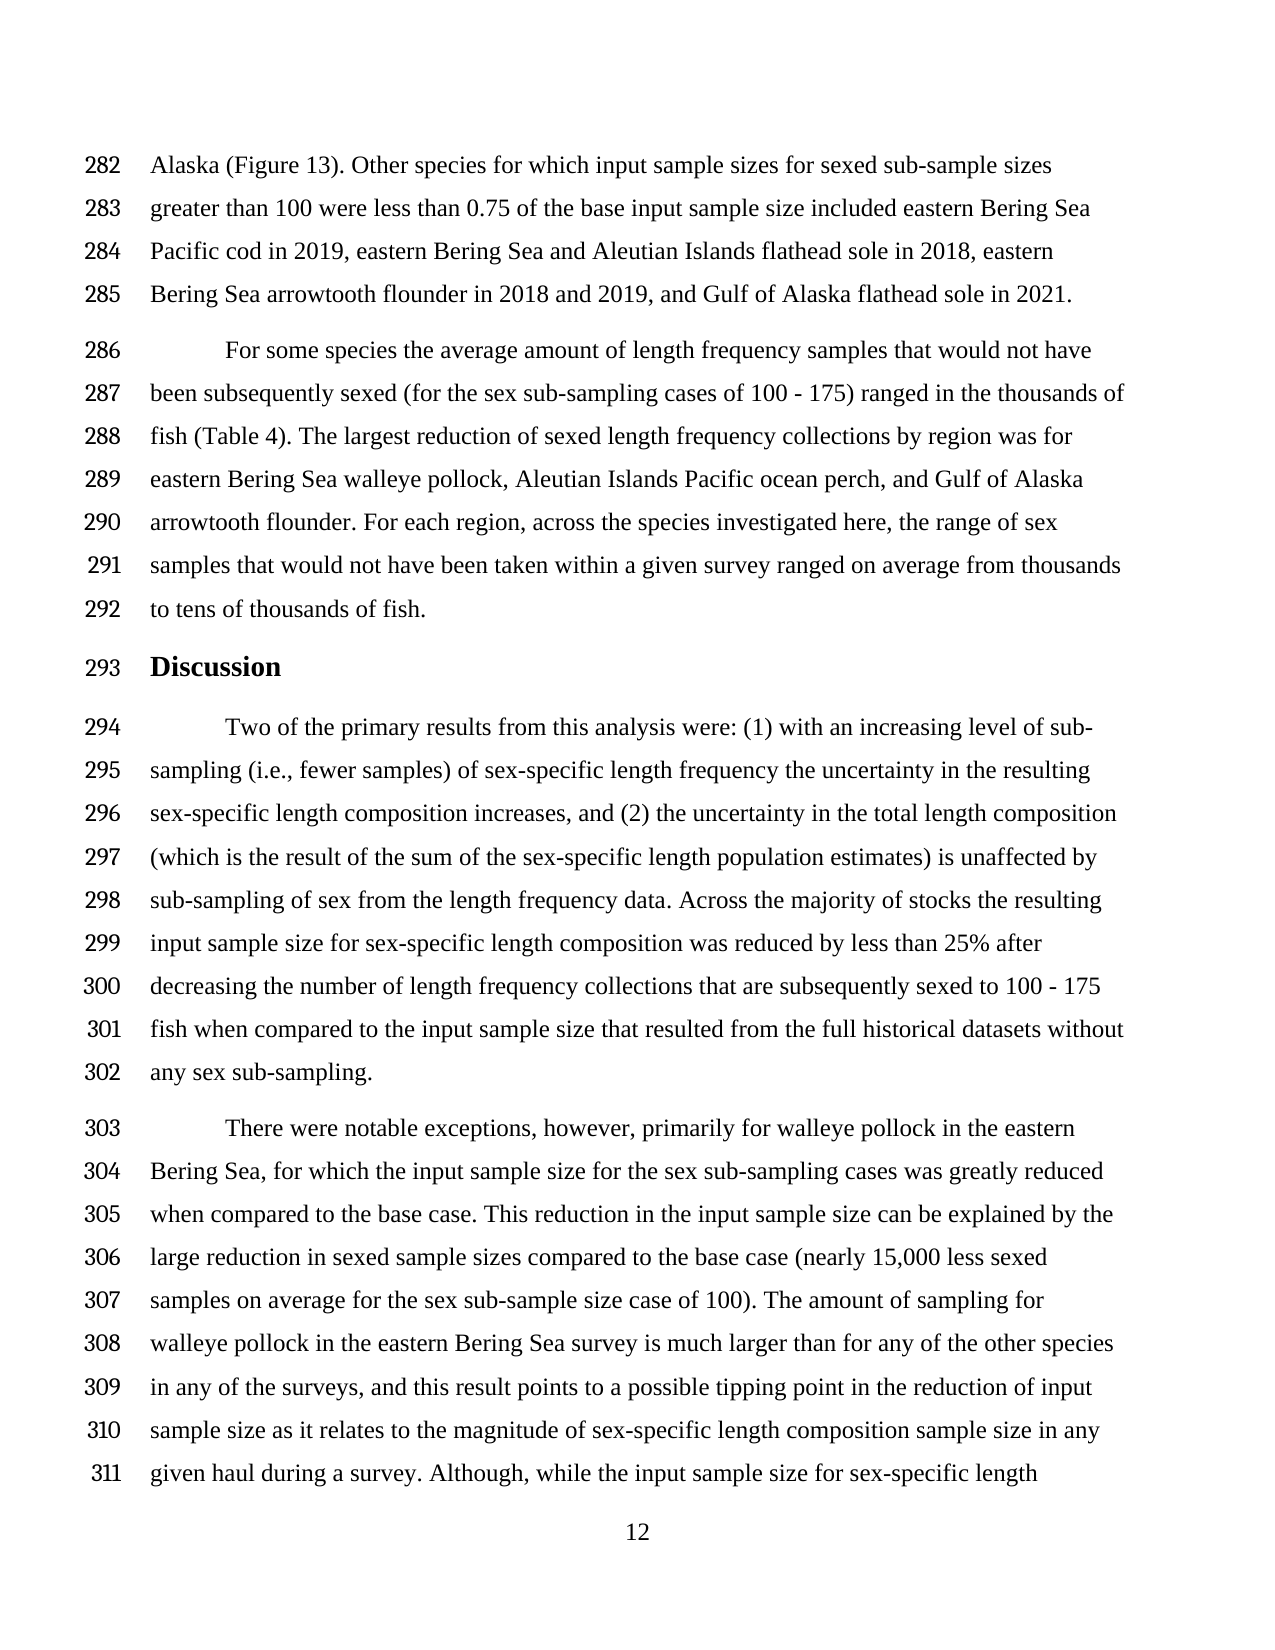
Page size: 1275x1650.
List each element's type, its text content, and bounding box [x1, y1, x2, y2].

subtitle Discussion [150, 649, 1125, 683]
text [150, 1113, 1125, 1487]
text For some species the average amount of length frequency samples that would not have been subsequently sexed (for the sex sub-sampling cases of 100 - 175) ranged in the thousands of fish (Table 4). The largest reduction of sexed length frequency collections by region was for eastern Bering Sea walleye pollock, Aleutian Islands Pacific ocean perch, and Gulf of Alaska arrowtooth flounder. For each region, across the species investigated here, the range of sex samples that would not have been taken within a given survey ranged on average from thousands to tens of thousands of fish. [150, 335, 1125, 622]
text Two of the primary results from this analysis were: (1) with an increasing level of sub-sampling (i.e., fewer samples) of sex-specific length frequency the uncertainty in the resulting sex-specific length composition increases, and (2) the uncertainty in the total length composition (which is the result of the sum of the sex-specific length population estimates) is unaffected by sub-sampling of sex from the length frequency data. Across the majority of stocks the resulting input sample size for sex-specific length composition was reduced by less than 25% after decreasing the number of length frequency collections that are subsequently sexed to 100 - 175 fish when compared to the input sample size that resulted from the full historical datasets without any sex sub-sampling. [150, 712, 1125, 1086]
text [150, 150, 1125, 308]
